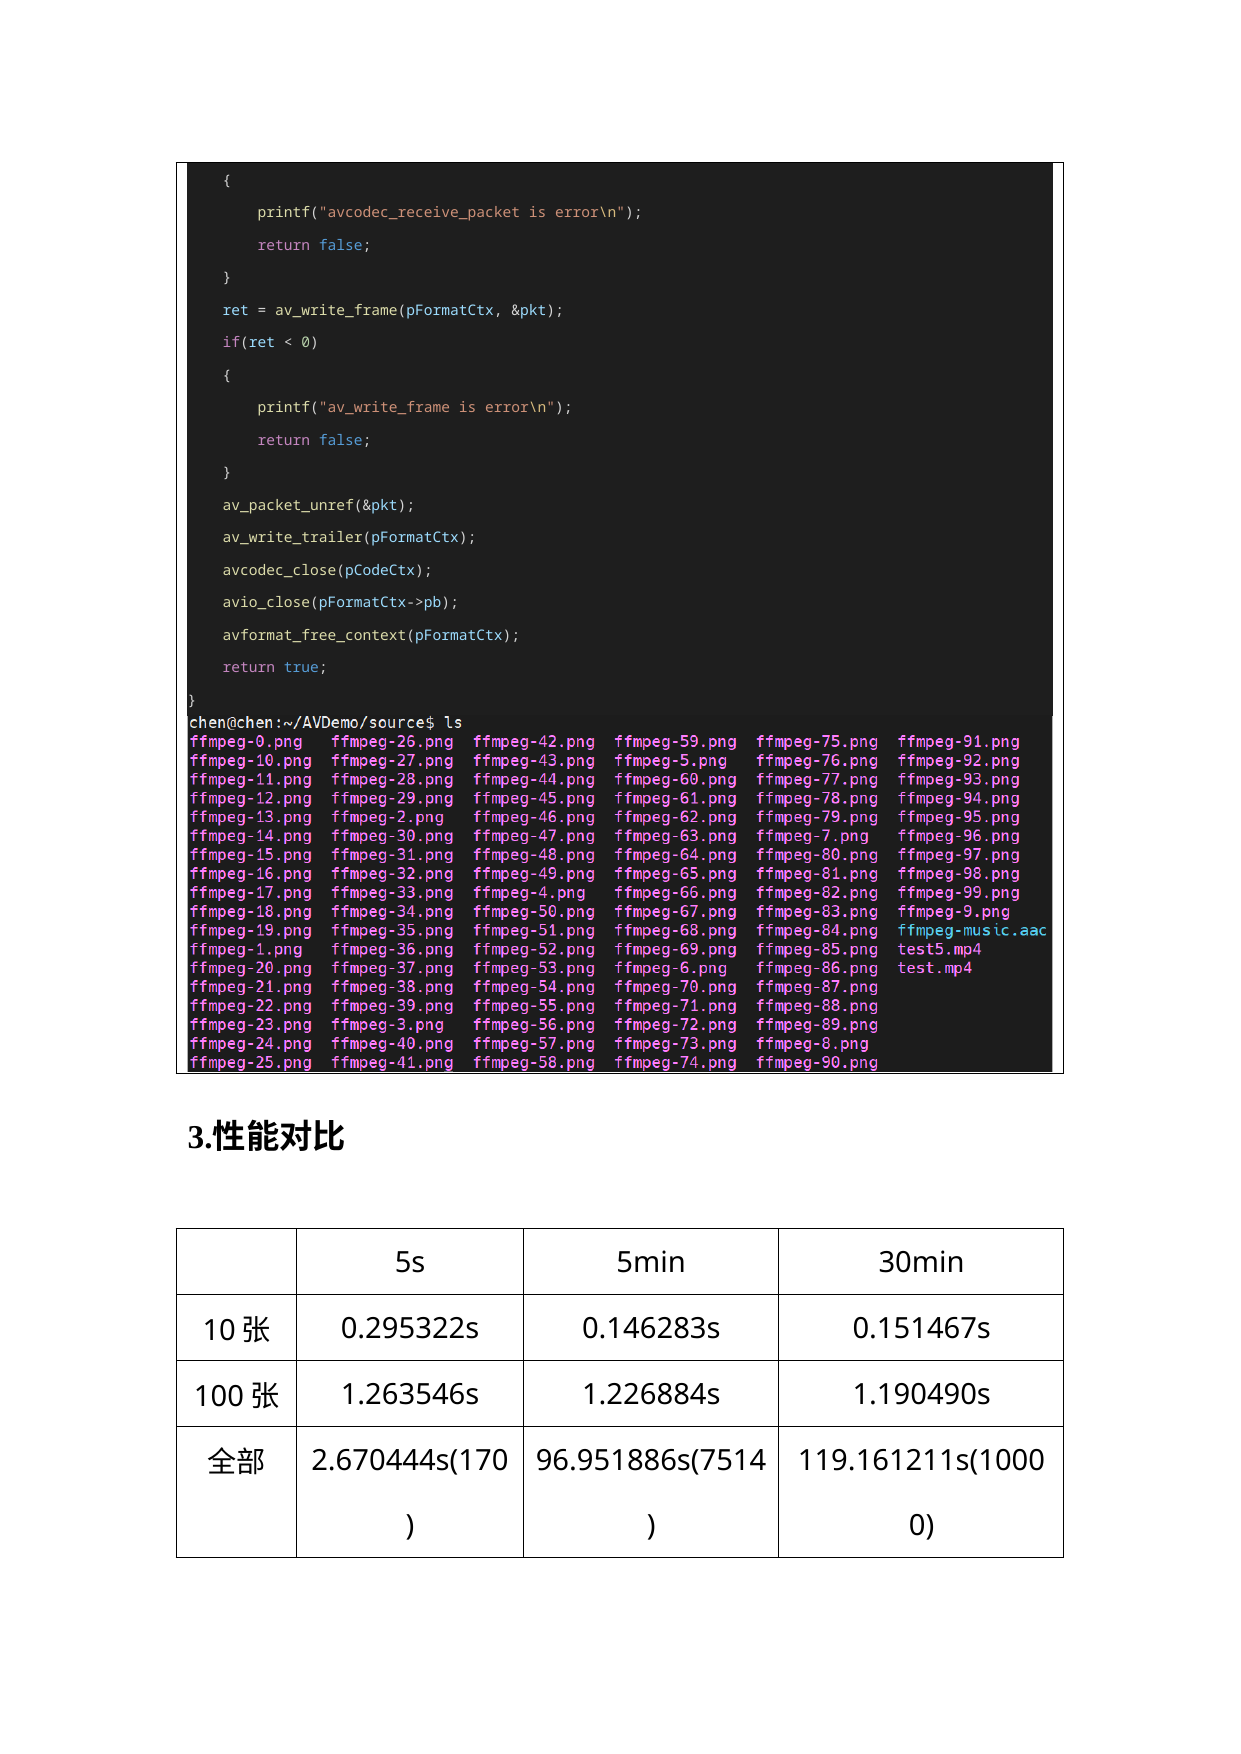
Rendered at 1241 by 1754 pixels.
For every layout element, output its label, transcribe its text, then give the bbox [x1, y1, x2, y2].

table_cell 96.951886s(7514) [524, 1427, 778, 1557]
table_header [177, 1229, 296, 1294]
table_cell 119.161211s(10000) [779, 1427, 1063, 1557]
table_cell 0.146283s [524, 1295, 778, 1360]
table_cell 0.151467s [779, 1295, 1063, 1360]
table_cell 全部 [177, 1427, 296, 1557]
table_cell 1.263546s [297, 1361, 523, 1426]
table_cell 1.190490s [779, 1361, 1063, 1426]
table_cell 10张 [177, 1295, 296, 1360]
picture [187, 715, 1053, 1072]
table_cell 0.295322s [297, 1295, 523, 1360]
table_cell 100张 [177, 1361, 296, 1426]
subtitle 3.性能对比 [187, 1101, 1053, 1166]
table_header 5min [524, 1229, 778, 1294]
table_header 5s [297, 1229, 523, 1294]
table_header 30min [779, 1229, 1063, 1294]
table_cell 1.226884s [524, 1361, 778, 1426]
table_cell 2.670444s(170) [297, 1427, 523, 1557]
